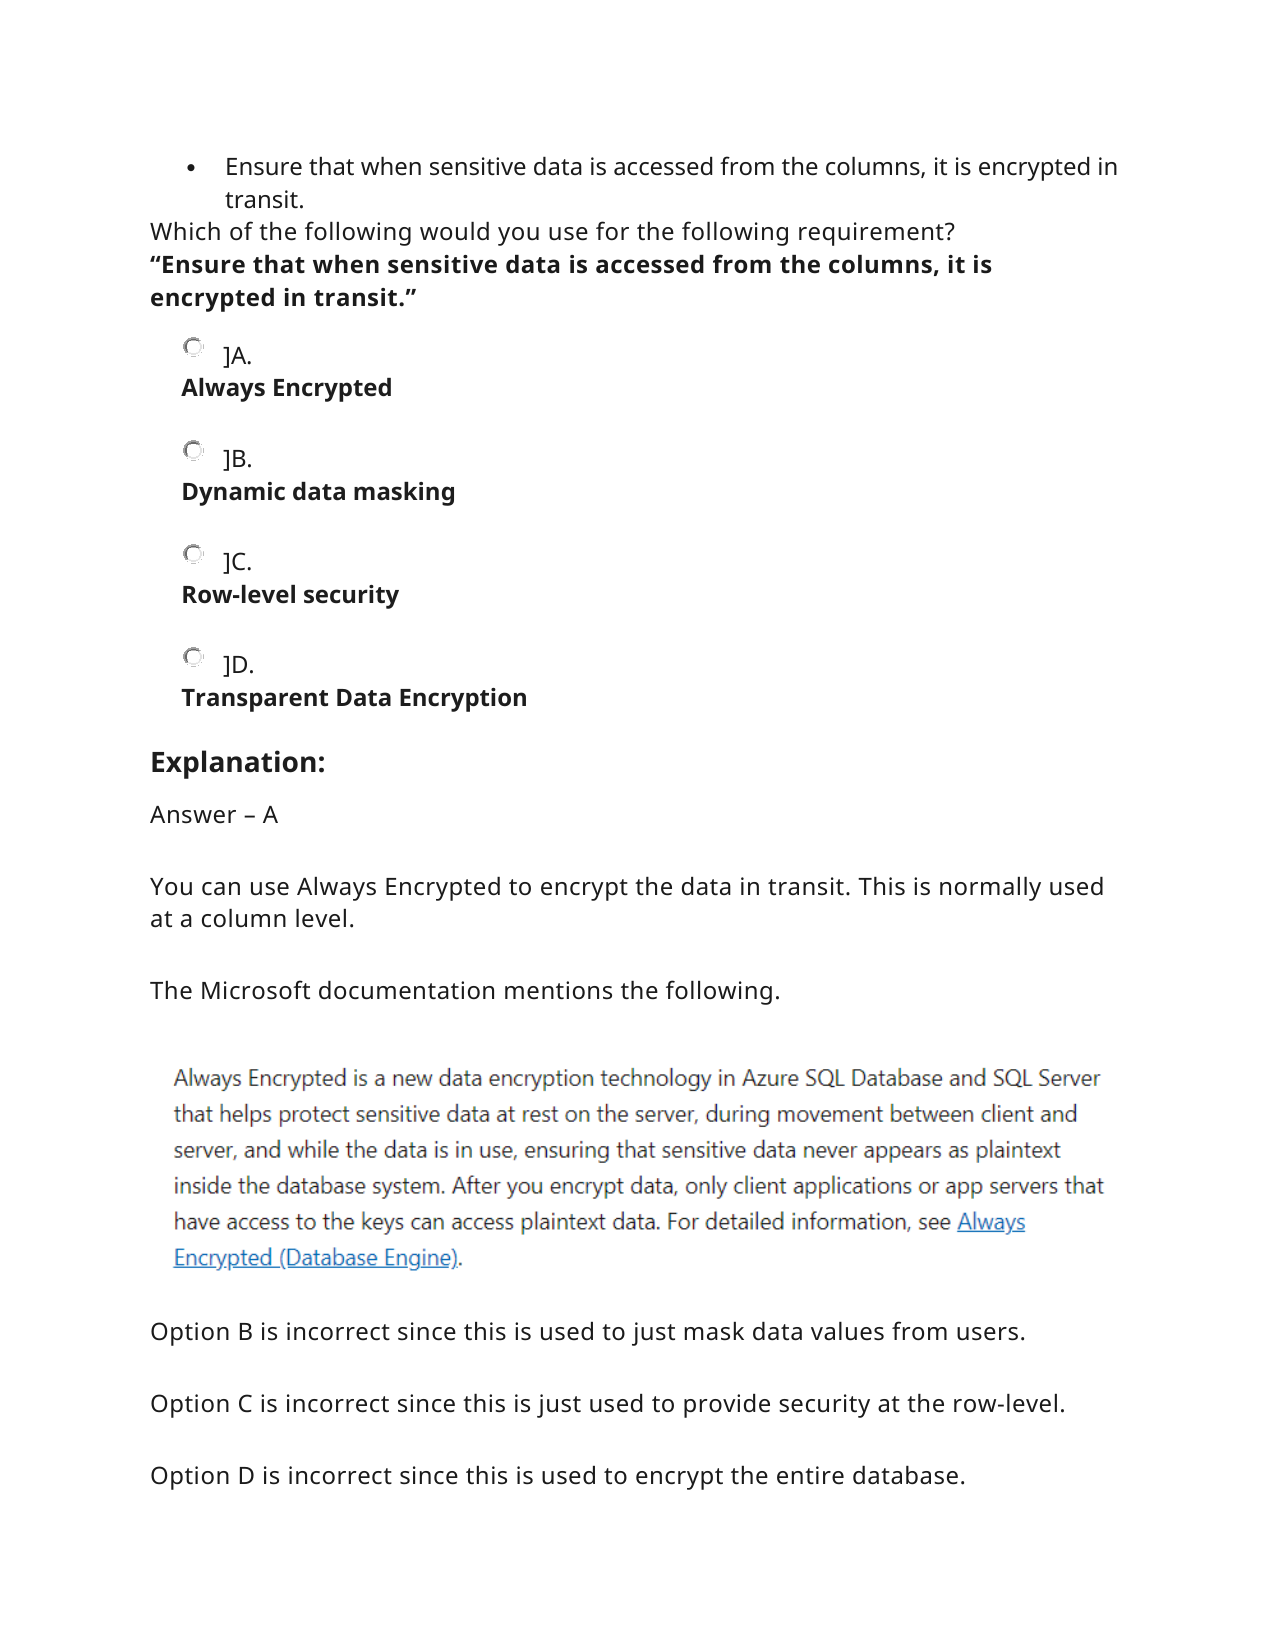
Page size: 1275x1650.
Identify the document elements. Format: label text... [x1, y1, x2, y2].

text Option B is incorrect since this is used to just mask data values from users. [150, 1315, 1125, 1348]
text ]C. [181, 536, 1125, 578]
text Always Encrypted [181, 371, 1125, 404]
text ]B. [181, 433, 1125, 474]
text ]D. [181, 639, 1125, 681]
text Transparent Data Encryption [181, 681, 1125, 713]
picture [150, 1045, 1125, 1277]
text Row-level security [181, 578, 1125, 610]
text Answer – A [150, 798, 1125, 830]
text Option C is incorrect since this is just used to provide security at the row-level. [150, 1387, 1125, 1419]
text Option D is incorrect since this is used to encrypt the entire database. [150, 1458, 1125, 1491]
text ]A. [181, 330, 1125, 371]
text Which of the following would you use for the following requirement? [150, 215, 1125, 248]
text The Microsoft documentation mentions the following. [150, 973, 1125, 1006]
list Ensure that when sensitive data is accessed from the columns, it is encrypted in transit. [187, 150, 1125, 215]
text Explanation: [150, 743, 1125, 781]
text Dynamic data masking [181, 474, 1125, 507]
text “Ensure that when sensitive data is accessed from the columns, it is encrypted in transit.” [150, 248, 1125, 313]
text You can use Always Encrypted to encrypt the data in transit. This is normally used at a column level. [150, 869, 1125, 934]
